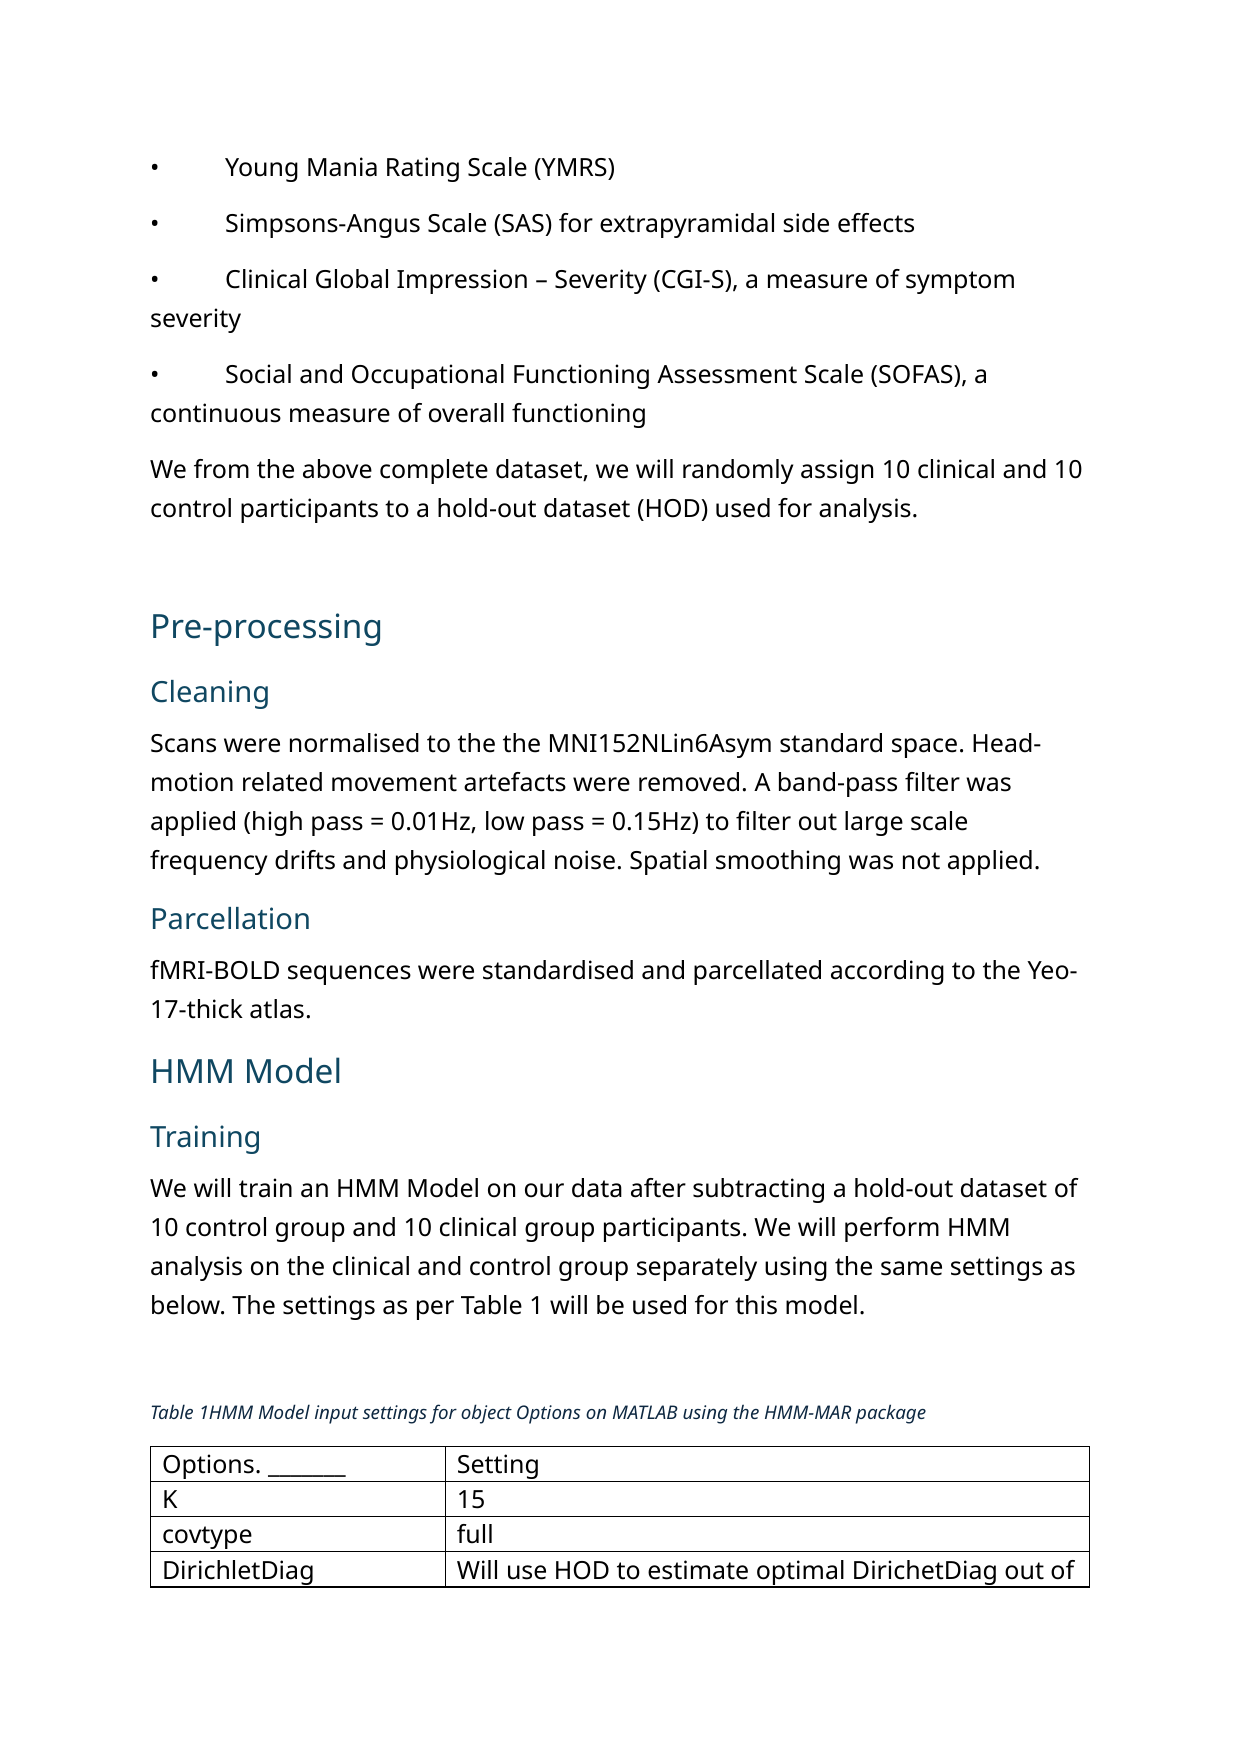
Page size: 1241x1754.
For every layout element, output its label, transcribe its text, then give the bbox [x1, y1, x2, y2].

table_cell full [446, 1517, 1089, 1551]
table_header Setting [446, 1447, 1089, 1481]
table_cell covtype [151, 1517, 445, 1551]
subtitle Pre-processing [150, 602, 1090, 648]
text We from the above complete dataset, we will randomly assign 10 clinical and 10 control participants to a hold-out dataset (HOD) used for analysis. [150, 452, 1090, 525]
table_cell K [151, 1482, 445, 1516]
table_cell 15 [446, 1482, 1089, 1516]
text • Young Mania Rating Scale (YMRS) [150, 150, 1090, 184]
subtitle Training [150, 1116, 1090, 1156]
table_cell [446, 1552, 1089, 1586]
text • Clinical Global Impression – Severity (CGI-S), a measure of symptom severity [150, 262, 1090, 335]
text • Social and Occupational Functioning Assessment Scale (SOFAS), a continuous measure of overall functioning [150, 357, 1090, 430]
text We will train an HMM Model on our data after subtracting a hold-out dataset of 10 control group and 10 clinical group participants. We will perform HMM analysis on the clinical and control group separately using the same settings as below. The settings as per Table 1 will be used for this model. [150, 1170, 1090, 1322]
text • Simpsons-Angus Scale (SAS) for extrapyramidal side effects [150, 206, 1090, 240]
text Scans were normalised to the the MNI152NLin6Asym standard space. Head-motion related movement artefacts were removed. A band-pass filter was applied (high pass = 0.01Hz, low pass = 0.15Hz) to filter out large scale frequency drifts and physiological noise. Spatial smoothing was not applied. [150, 725, 1090, 877]
table_header Options. _______ [151, 1447, 445, 1481]
text fMRI-BOLD sequences were standardised and parcellated according to the Yeo-17-thick atlas. [150, 953, 1090, 1026]
subtitle Parcellation [150, 899, 1090, 938]
subtitle Cleaning [150, 671, 1090, 711]
subtitle HMM Model [150, 1048, 1090, 1093]
table_cell DirichletDiag [151, 1552, 445, 1586]
